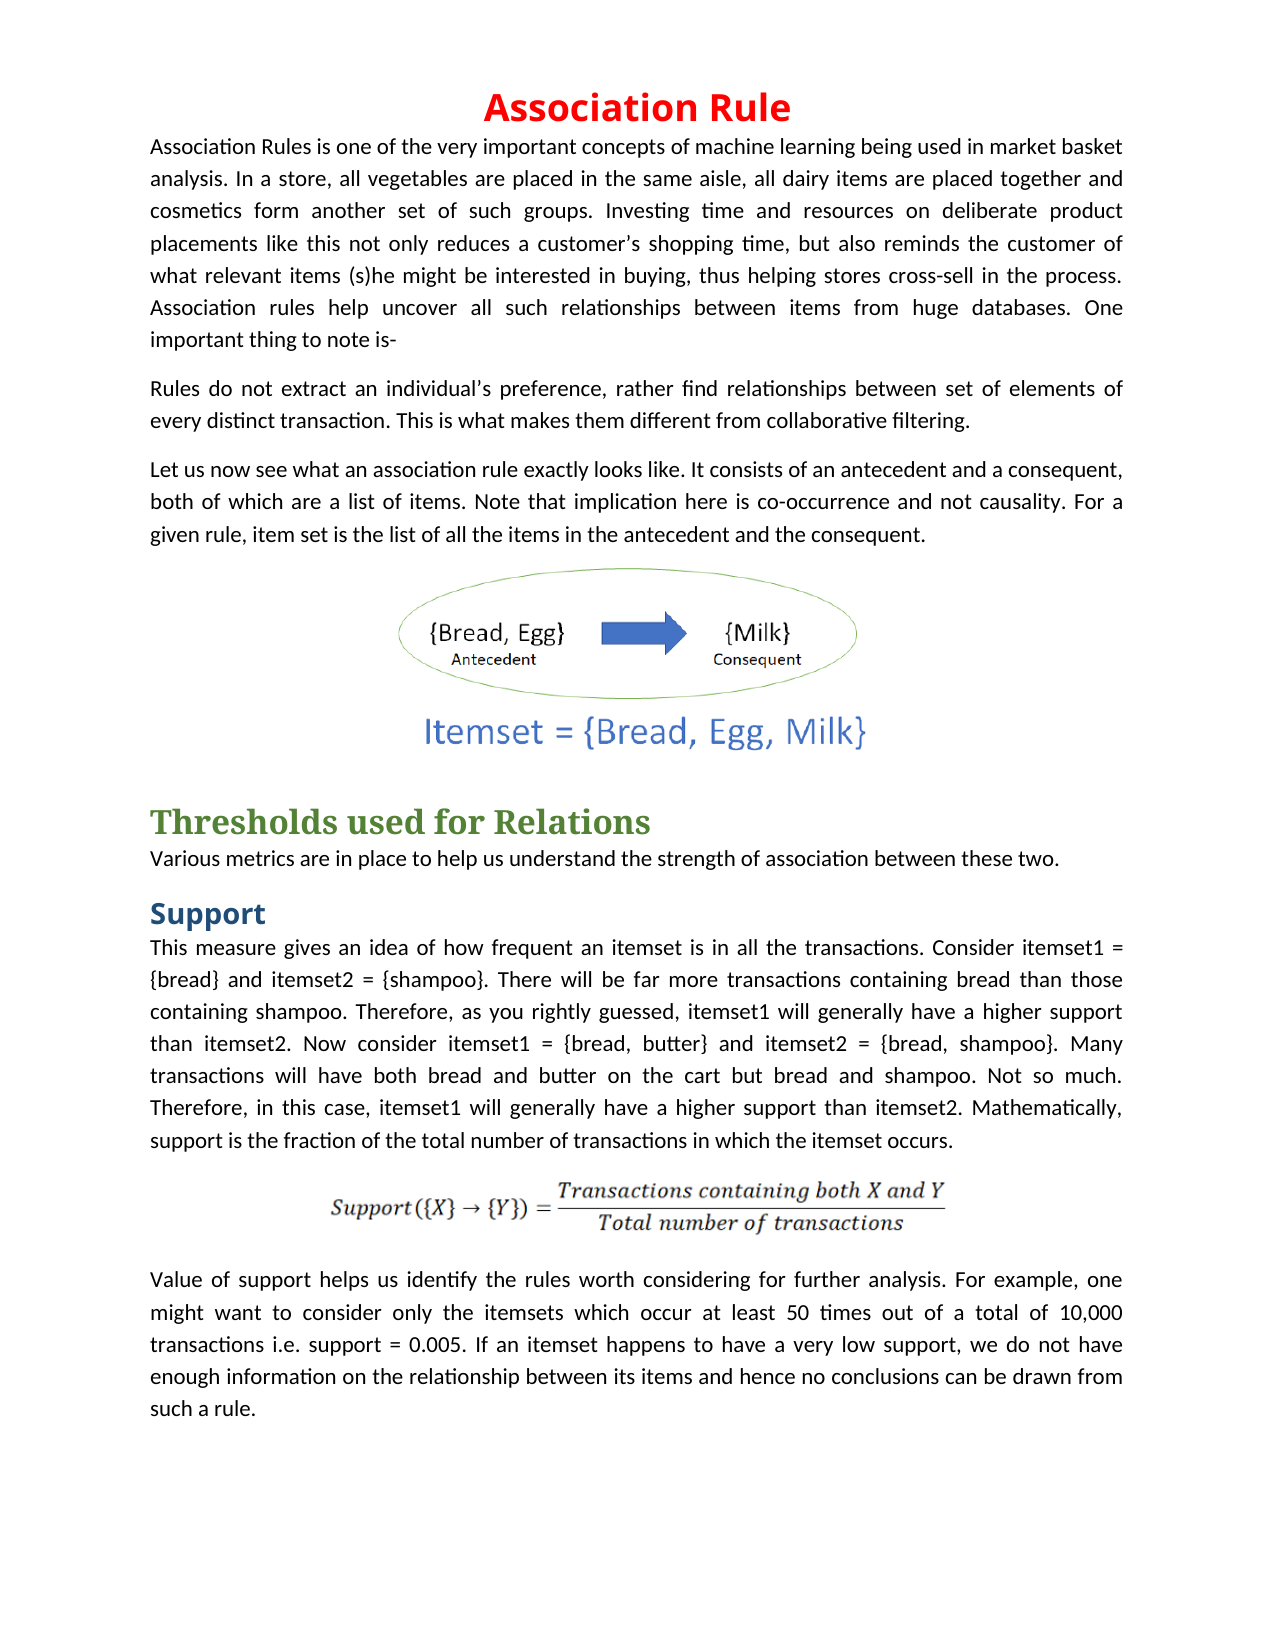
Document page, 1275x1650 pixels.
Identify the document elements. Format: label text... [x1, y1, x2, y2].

text Let us now see what an association rule exactly looks like. It consists of an antecedent and a consequent, both of which are a list of items. Note that implication here is co-occurrence and not causality. For a given rule, item set is the list of all the items in the antecedent and the consequent. [150, 455, 1125, 548]
text Various metrics are in place to help us understand the strength of association between these two. [150, 844, 1125, 872]
text This measure gives an idea of how frequent an itemset is in all the transactions. Consider itemset1 = {bread} and itemset2 = {shampoo}. There will be far more transactions containing bread than those containing shampoo. Therefore, as you rightly guessed, itemset1 will generally have a higher support than itemset2. Now consider itemset1 = {bread, butter} and itemset2 = {bread, shampoo}. Many transactions will have both bread and butter on the cart but bread and shampoo. Not so much. Therefore, in this case, itemset1 will generally have a higher support than itemset2. Mathematically, support is the fraction of the total number of transactions in which the itemset occurs. [150, 933, 1125, 1154]
picture [150, 1174, 1125, 1245]
picture [398, 568, 877, 778]
subtitle Thresholds used for Relations [150, 799, 1125, 844]
text Value of support helps us identify the rules worth considering for further analysis. For example, one might want to consider only the itemsets which occur at least 50 times out of a total of 10,000 transactions i.e. support = 0.005. If an itemset happens to have a very low support, we do not have enough information on the relationship between its items and hence no conclusions can be drawn from such a rule. [150, 1266, 1125, 1422]
text Association Rules is one of the very important concepts of machine learning being used in market basket analysis. In a store, all vegetables are placed in the same aisle, all dairy items are placed together and cosmetics form another set of such groups. Investing time and resources on deliberate product placements like this not only reduces a customer’s shopping time, but also reminds the customer of what relevant items (s)he might be interested in buying, thus helping stores cross-sell in the process. Association rules help uncover all such relationships between items from huge databases. One important thing to note is- [150, 132, 1125, 353]
subtitle Support [150, 893, 1125, 933]
text Rules do not extract an individual’s preference, rather find relationships between set of elements of every distinct transaction. This is what makes them different from collaborative filtering. [150, 374, 1125, 434]
subtitle Association Rule [150, 81, 1125, 132]
